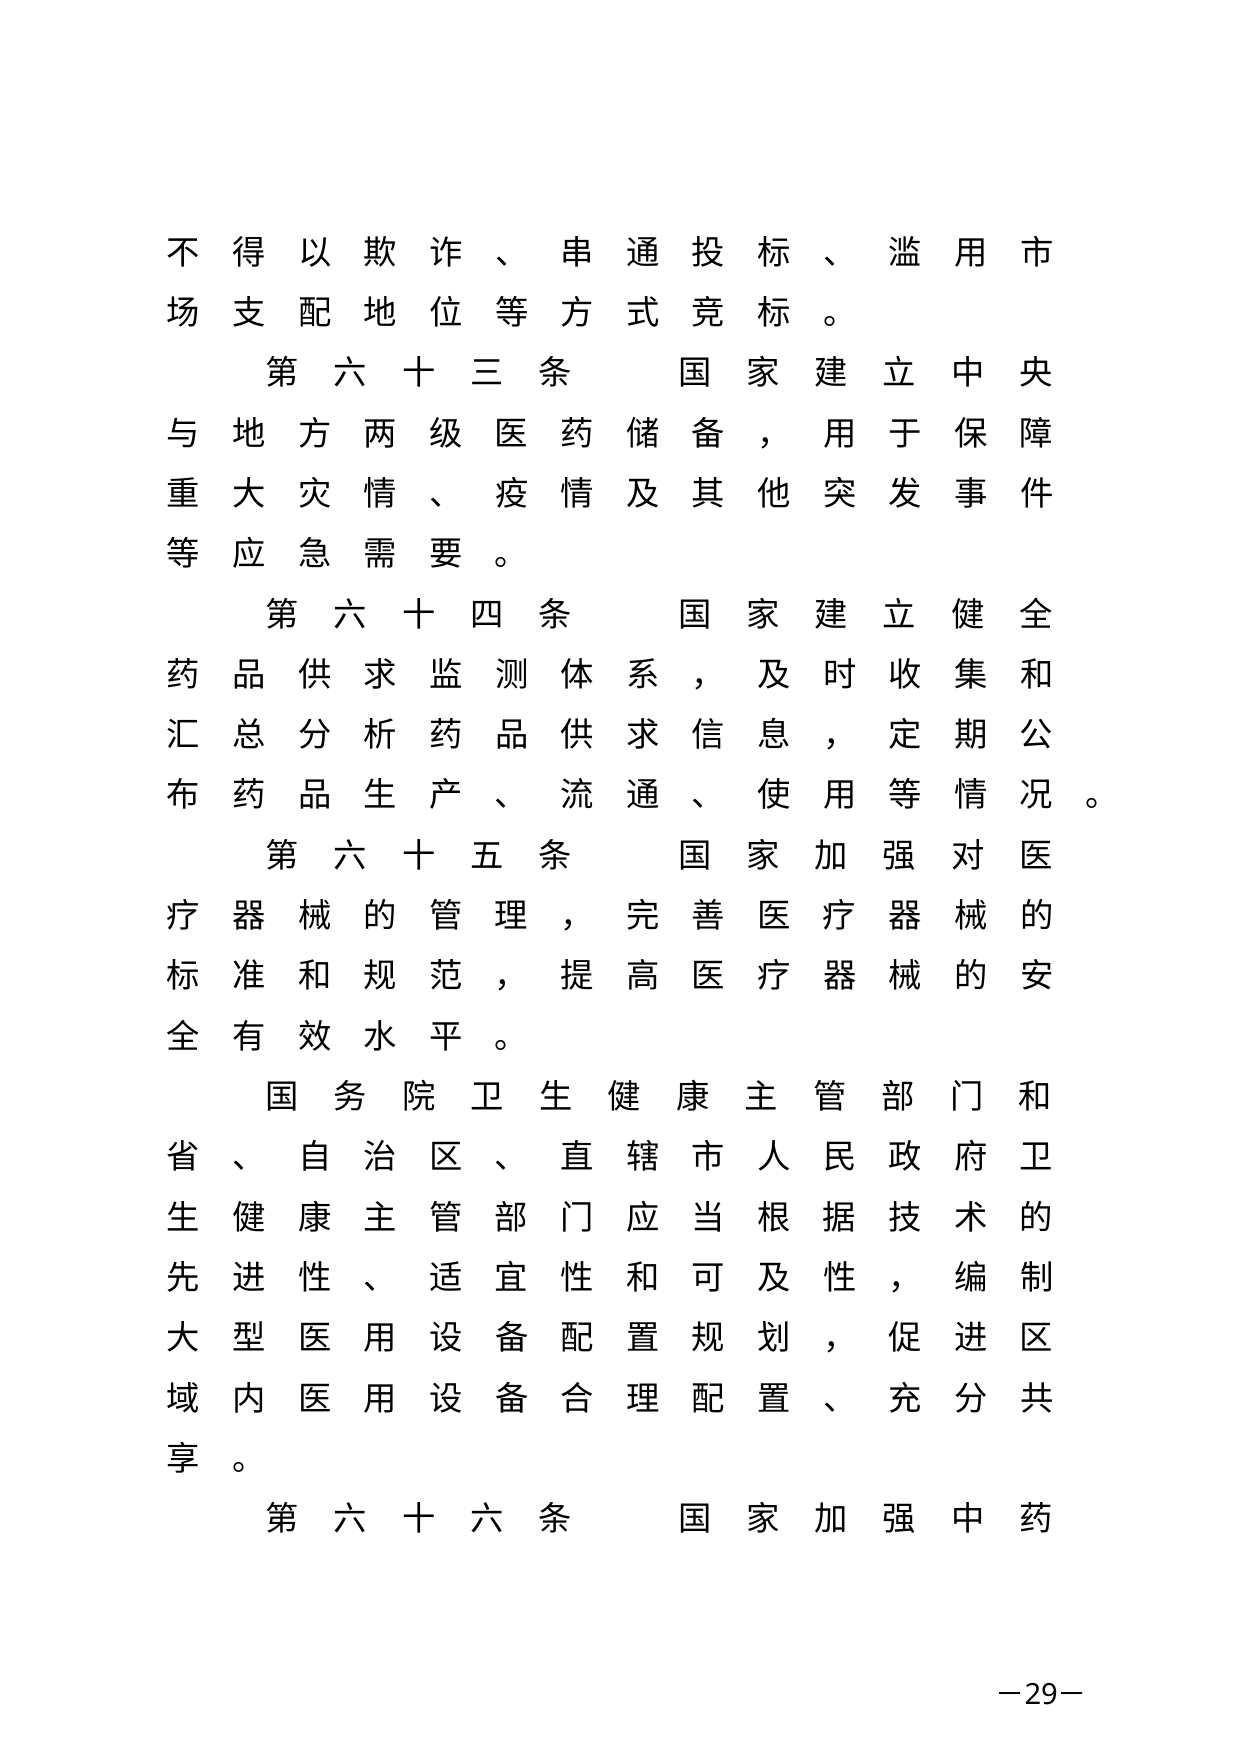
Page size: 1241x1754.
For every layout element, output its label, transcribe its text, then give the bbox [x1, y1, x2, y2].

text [167, 219, 1085, 340]
text 第六十五条 国家加强对医疗器械的管理，完善医疗器械的标准和规范，提高医疗器械的安全有效水平。 [167, 822, 1085, 1064]
text 第六十三条 国家建立中央与地方两级医药储备，用于保障重大灾情、疫情及其他突发事件等应急需要。 [167, 340, 1085, 581]
text 第六十四条 国家建立健全药品供求监测体系，及时收集和汇总分析药品供求信息，定期公布药品生产、流通、使用等情况。 [167, 581, 1085, 822]
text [167, 1486, 1085, 1546]
text 国务院卫生健康主管部门和省、自治区、直辖市人民政府卫生健康主管部门应当根据技术的先进性、适宜性和可及性，编制大型医用设备配置规划，促进区域内医用设备合理配置、充分共享。 [167, 1064, 1085, 1486]
